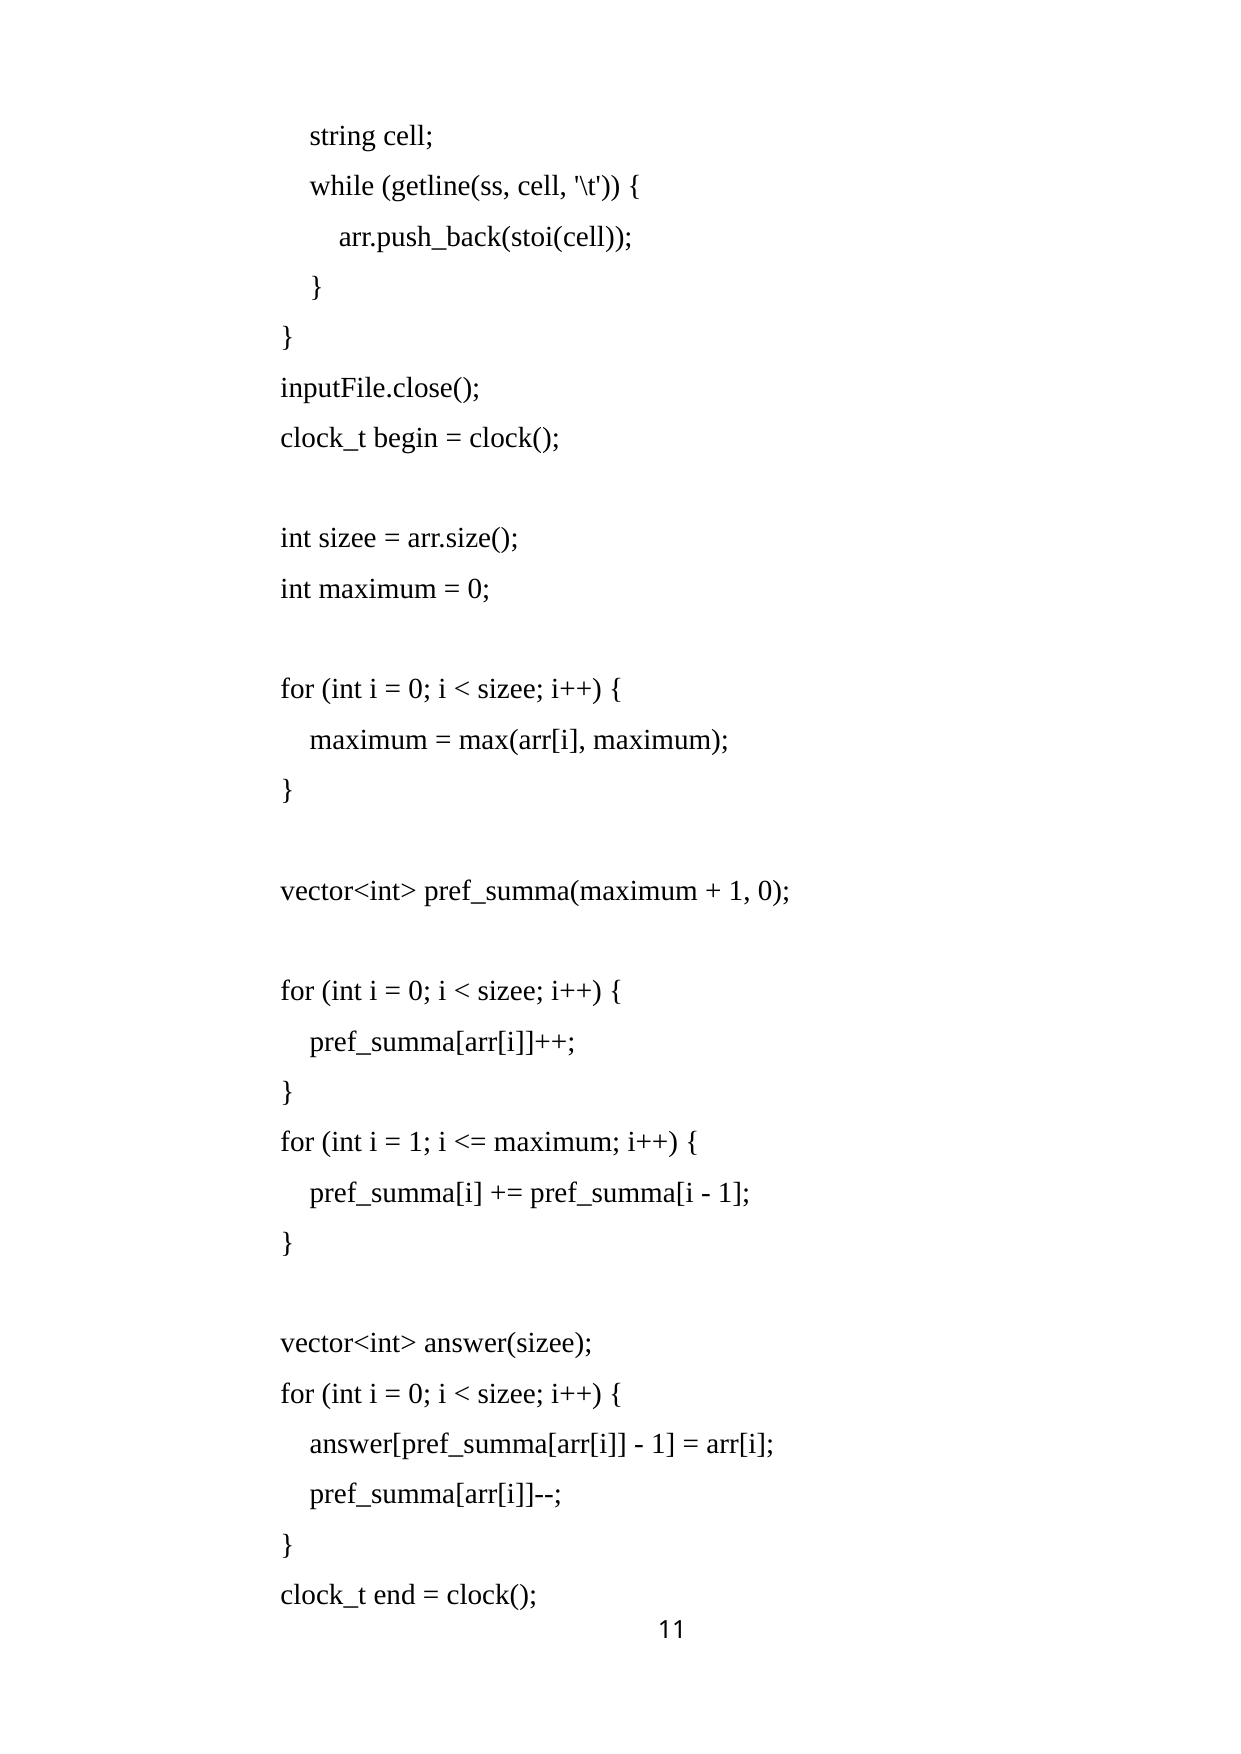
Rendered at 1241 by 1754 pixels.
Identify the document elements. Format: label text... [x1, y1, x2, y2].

text maximum = max(arr[i], maximum); [177, 722, 1167, 755]
text pref_summa[arr[i]]++; [177, 1024, 1167, 1057]
text clock_t begin = clock(); [177, 420, 1167, 453]
text for (int i = 0; i < sizee; i++) { [177, 973, 1167, 1007]
text } [177, 1527, 1167, 1560]
text pref_summa[i] += pref_summa[i - 1]; [177, 1175, 1167, 1208]
text } [177, 1225, 1167, 1258]
text while (getline(ss, cell, '\t')) { [177, 168, 1167, 202]
text int sizee = arr.size(); [177, 521, 1167, 554]
text arr.push_back(stoi(cell)); [177, 219, 1167, 252]
text for (int i = 1; i <= maximum; i++) { [177, 1124, 1167, 1158]
text pref_summa[arr[i]]--; [177, 1477, 1167, 1510]
text } [177, 772, 1167, 806]
text clock_t end = clock(); [177, 1577, 1167, 1611]
text } [177, 1074, 1167, 1108]
text for (int i = 0; i < sizee; i++) { [177, 1376, 1167, 1409]
text vector<int> pref_summa(maximum + 1, 0); [177, 873, 1167, 906]
text vector<int> answer(sizee); [177, 1326, 1167, 1359]
text int maximum = 0; [177, 571, 1167, 604]
text } [177, 269, 1167, 303]
text for (int i = 0; i < sizee; i++) { [177, 672, 1167, 705]
text inputFile.close(); [177, 370, 1167, 403]
text string cell; [177, 118, 1167, 152]
text } [177, 319, 1167, 353]
text answer[pref_summa[arr[i]] - 1] = arr[i]; [177, 1426, 1167, 1460]
